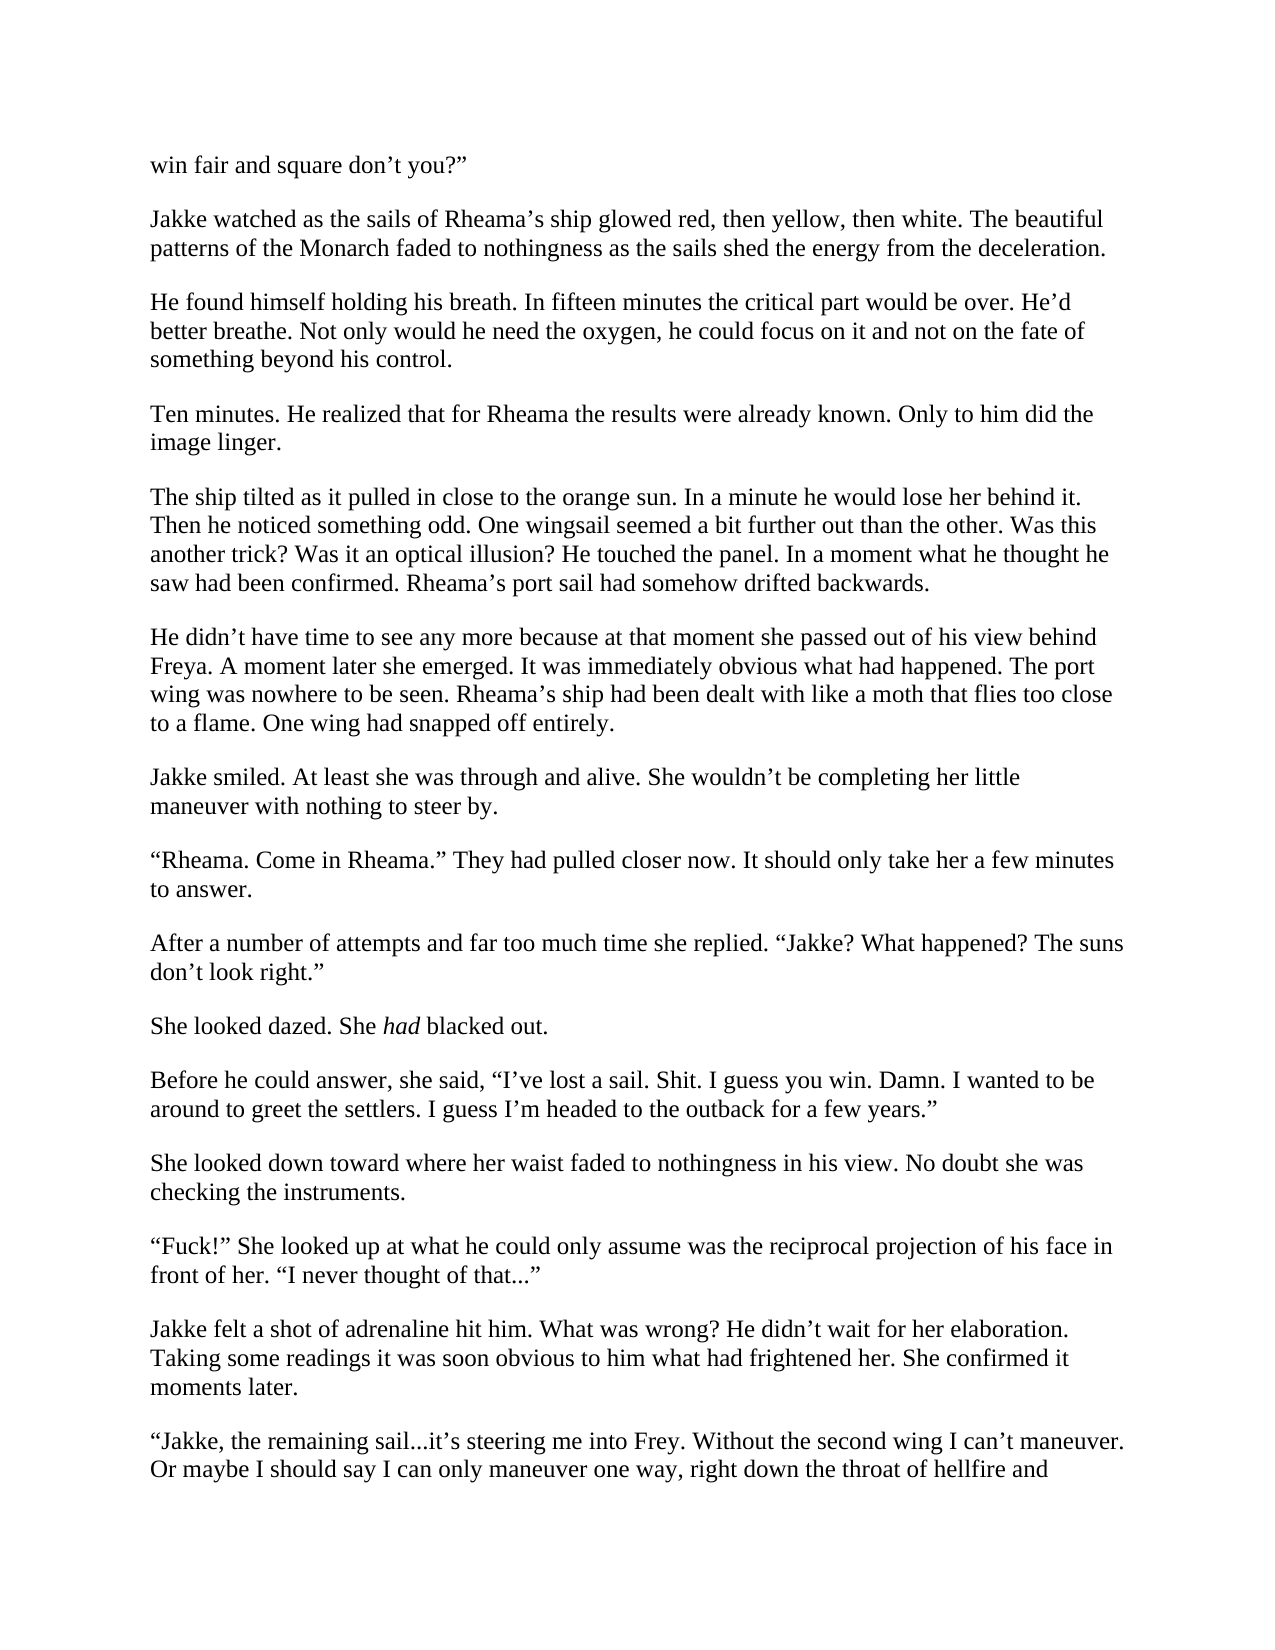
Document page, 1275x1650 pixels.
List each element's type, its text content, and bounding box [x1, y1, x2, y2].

text Before he could answer, she said, “I’ve lost a sail. Shit. I guess you win. Damn. I wanted to be around to greet the settlers. I guess I’m headed to the outback for a few years.” [150, 1065, 1125, 1123]
text He found himself holding his breath. In fifteen minutes the critical part would be over. He’d better breathe. Not only would he need the oxygen, he could focus on it and not on the fate of something beyond his control. [150, 287, 1125, 373]
text He didn’t have time to see any more because at that moment she passed out of his view behind Freya. A moment later she emerged. It was immediately obvious what had happened. The port wing was nowhere to be seen. Rheama’s ship had been dealt with like a moth that flies too close to a flame. One wing had snapped off entirely. [150, 622, 1125, 737]
text After a number of attempts and far too much time she replied. “Jakke? What happened? The suns don’t look right.” [150, 928, 1125, 986]
text “Fuck!” She looked up at what he could only assume was the reciprocal projection of his face in front of her. “I never thought of that...” [150, 1231, 1125, 1289]
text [150, 1426, 1125, 1483]
text Ten minutes. He realized that for Rheama the results were already known. Only to him did the image linger. [150, 399, 1125, 456]
text Jakke felt a shot of adrenaline hit him. What was wrong? He didn’t wait for her elaboration. Taking some readings it was soon obvious to him what had frightened her. She confirmed it moments later. [150, 1314, 1125, 1400]
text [150, 150, 1125, 179]
text Jakke watched as the sails of Rheama’s ship glowed red, then yellow, then white. The beautiful patterns of the Monarch faded to nothingness as the sails shed the energy from the deceleration. [150, 204, 1125, 262]
text She looked down toward where her waist faded to nothingness in his view. No doubt she was checking the instruments. [150, 1148, 1125, 1206]
text “Rheama. Come in Rheama.” They had pulled closer now. It should only take her a few minutes to answer. [150, 845, 1125, 903]
text The ship tilted as it pulled in close to the orange sun. In a minute he would lose her behind it. Then he noticed something odd. One wingsail seemed a bit further out than the other. Was this another trick? Was it an optical illusion? He touched the panel. In a moment what he thought he saw had been confirmed. Rheama’s port sail had somehow drifted backwards. [150, 482, 1125, 597]
text Jakke smiled. At least she was through and alive. She wouldn’t be completing her little maneuver with nothing to steer by. [150, 762, 1125, 820]
text She looked dazed. She had blacked out. [150, 1011, 1125, 1040]
